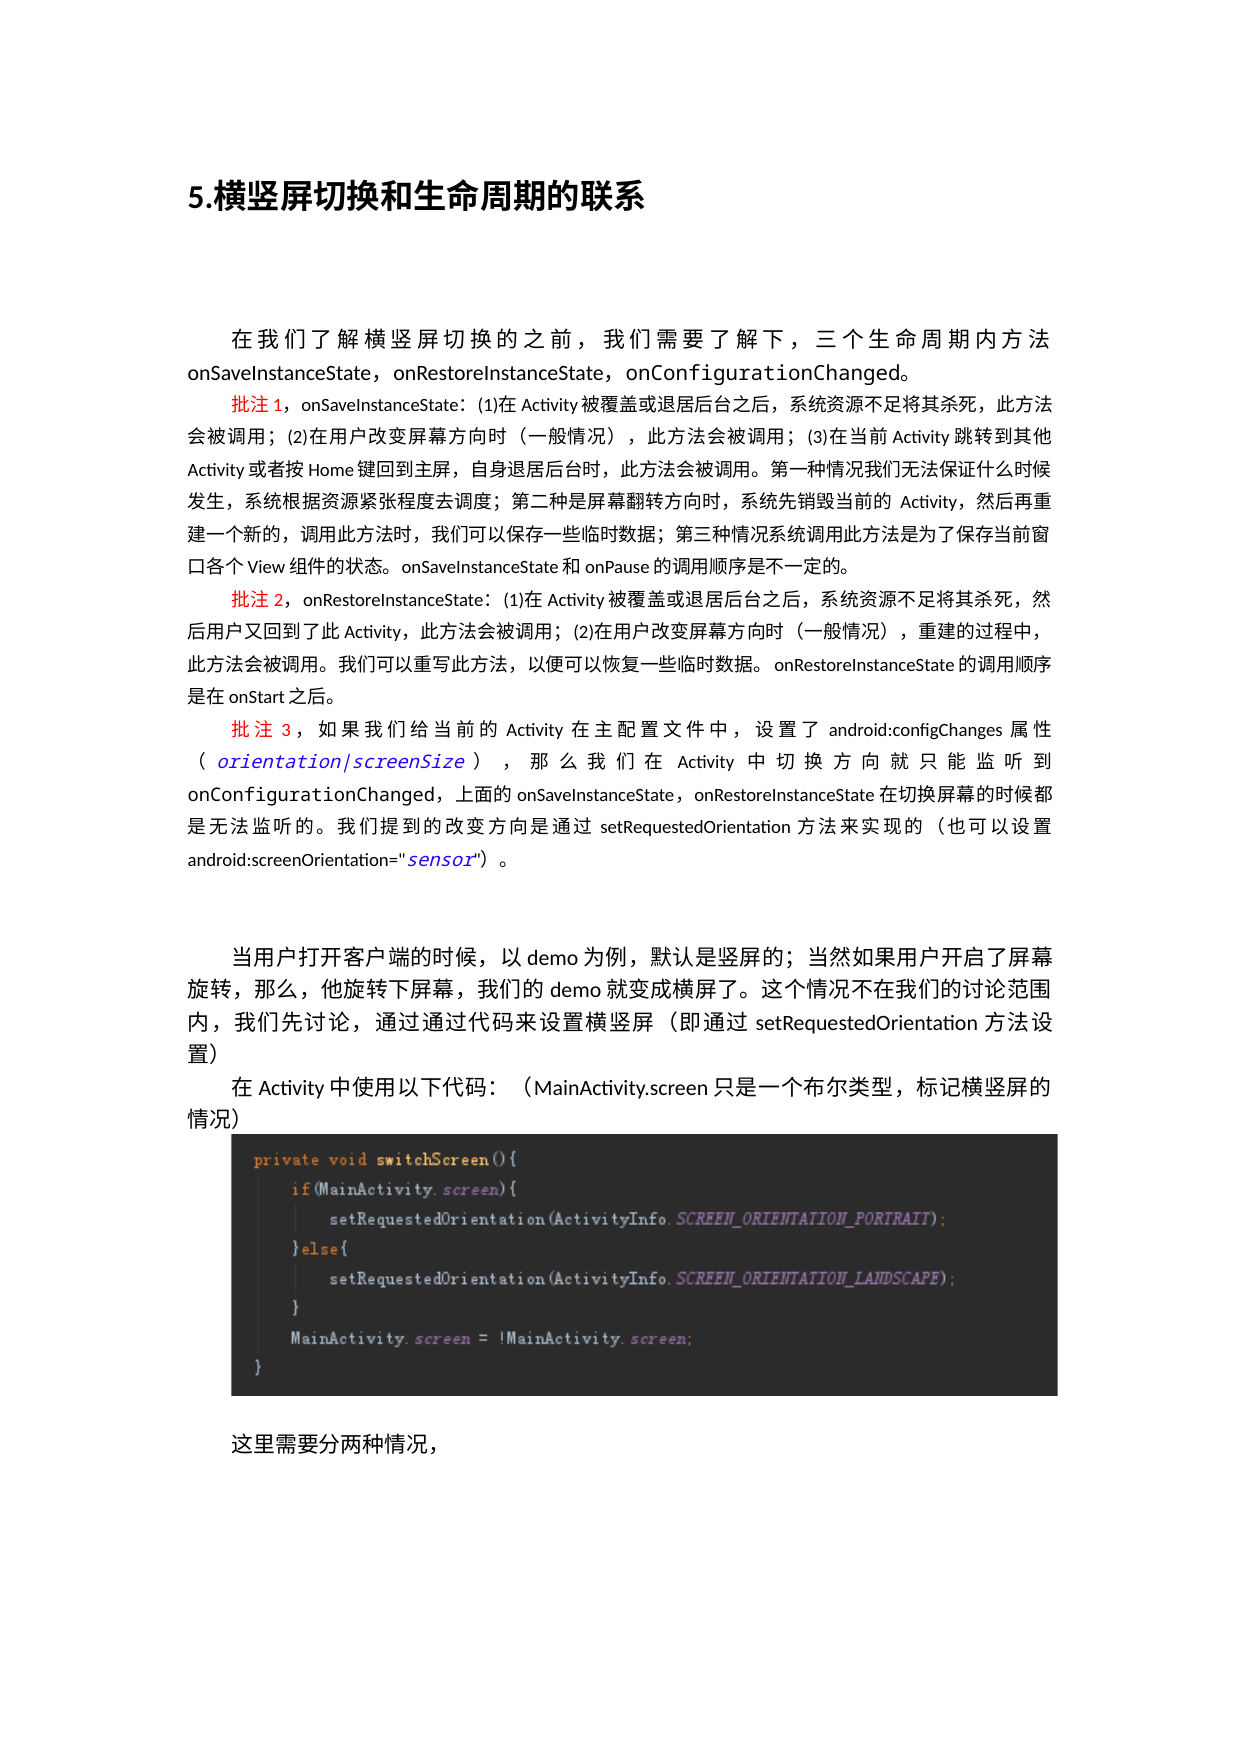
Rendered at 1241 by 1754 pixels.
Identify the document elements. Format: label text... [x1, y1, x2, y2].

subtitle 5.横竖屏切换和生命周期的联系 [187, 162, 1053, 227]
text 当用户打开客户端的时候，以demo为例，默认是竖屏的；当然如果用户开启了屏幕旋转，那么，他旋转下屏幕，我们的demo就变成横屏了。这个情况不在我们的讨论范围内，我们先讨论，通过通过代码来设置横竖屏（即通过setRequestedOrientation方法设置） [187, 939, 1053, 1069]
text 在我们了解横竖屏切换的之前，我们需要了解下，三个生命周期内方法onSaveInstanceState，onRestoreInstanceState，onConfigurationChanged。 [187, 322, 1053, 387]
text 这里需要分两种情况， [187, 1427, 1053, 1459]
picture [231, 1134, 1058, 1396]
text 批注3，如果我们给当前的Activity在主配置文件中，设置了android:configChanges属性（orientation|screenSize），那么我们在Activity中切换方向就只能监听到onConfigurationChanged，上面的onSaveInstanceState，onRestoreInstanceState在切换屏幕的时候都是无法监听的。我们提到的改变方向是通过setRequestedOrientation方法来实现的（也可以设置android:screenOrientation="sensor"）。 [187, 712, 1053, 874]
text 在Activity中使用以下代码：（MainActivity.screen只是一个布尔类型，标记横竖屏的情况） [187, 1069, 1053, 1134]
text 批注1，onSaveInstanceState：(1)在Activity被覆盖或退居后台之后，系统资源不足将其杀死，此方法会被调用；(2)在用户改变屏幕方向时（一般情况），此方法会被调用；(3)在当前Activity跳转到其他Activity或者按Home键回到主屏，自身退居后台时，此方法会被调用。第一种情况我们无法保证什么时候发生，系统根据资源紧张程度去调度；第二种是屏幕翻转方向时，系统先销毁当前的Activity，然后再重建一个新的，调用此方法时，我们可以保存一些临时数据；第三种情况系统调用此方法是为了保存当前窗口各个View组件的状态。onSaveInstanceState和onPause的调用顺序是不一定的。 [187, 387, 1053, 582]
text 批注2，onRestoreInstanceState：(1)在Activity被覆盖或退居后台之后，系统资源不足将其杀死，然后用户又回到了此Activity，此方法会被调用；(2)在用户改变屏幕方向时（一般情况），重建的过程中，此方法会被调用。我们可以重写此方法，以便可以恢复一些临时数据。onRestoreInstanceState的调用顺序是在onStart之后。 [187, 582, 1053, 712]
